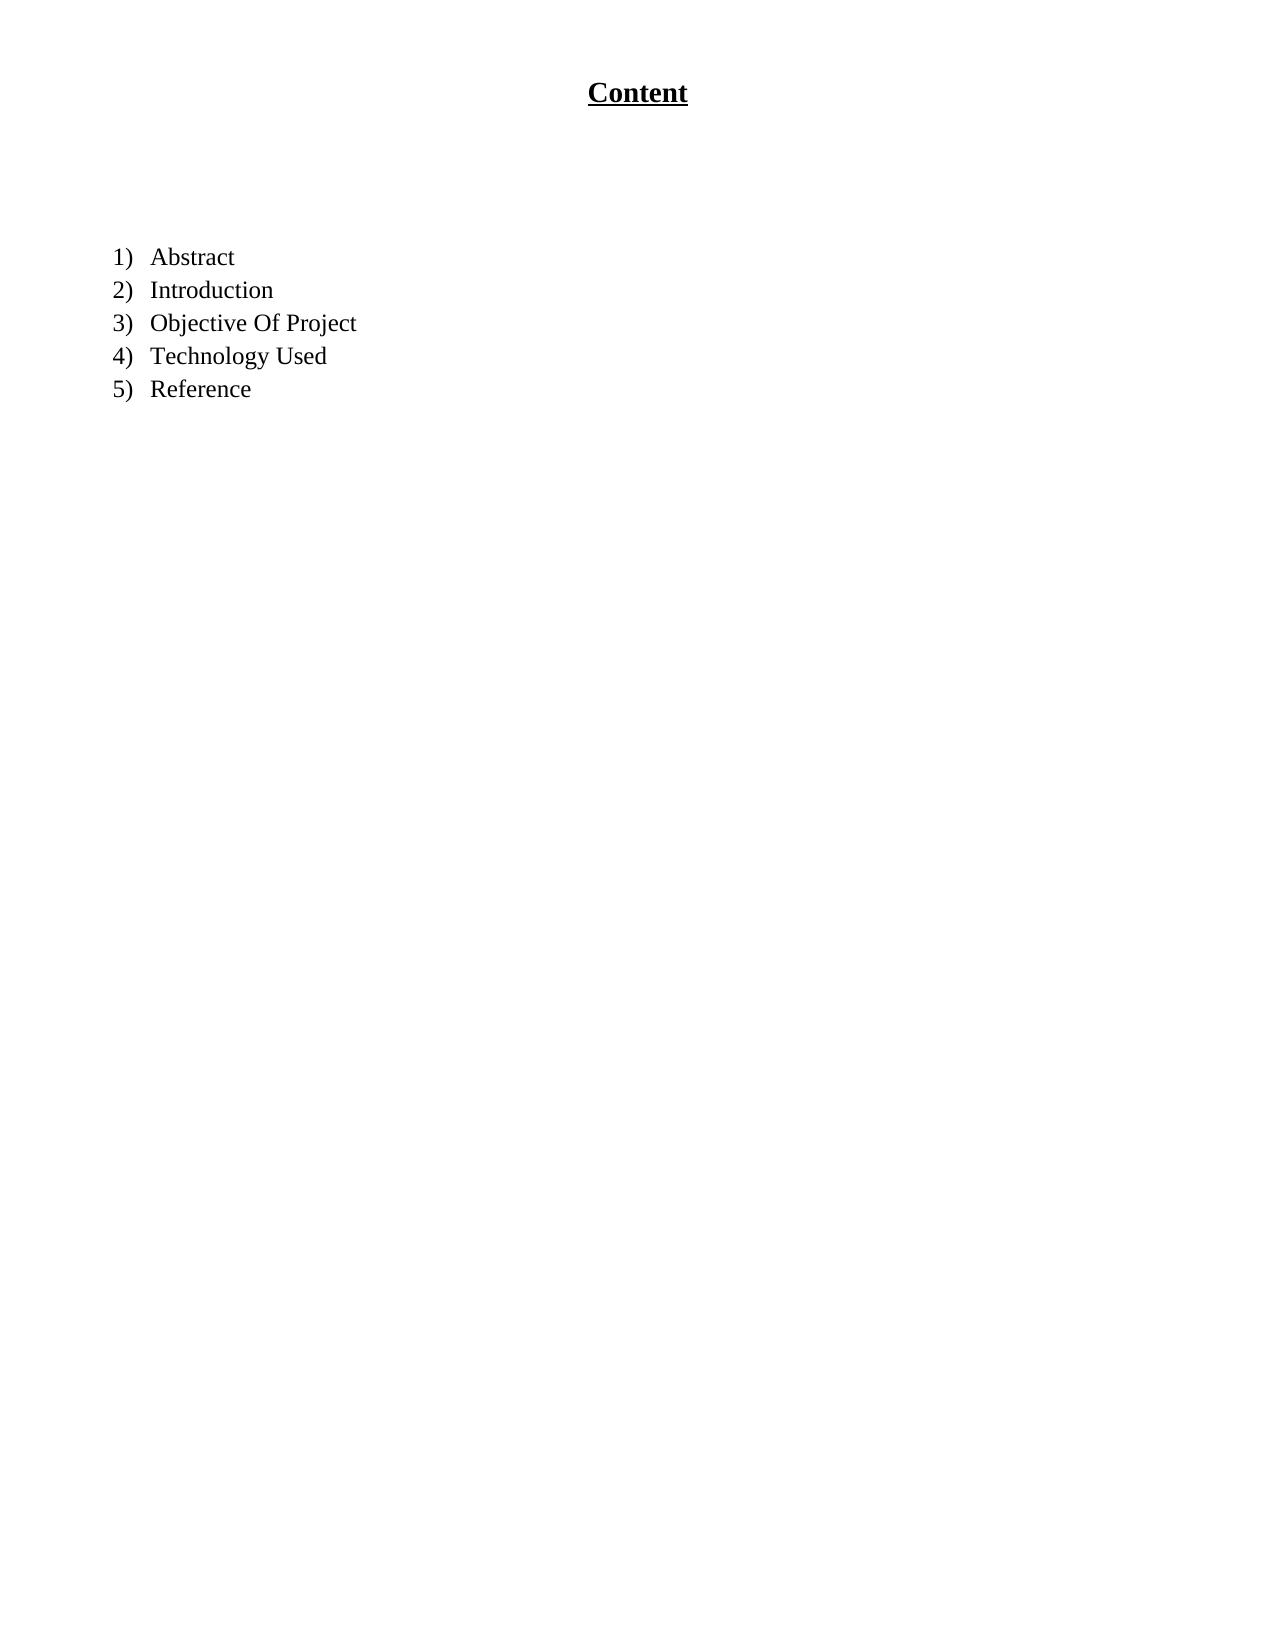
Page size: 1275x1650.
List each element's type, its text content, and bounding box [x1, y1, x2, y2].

list Technology Used [112, 341, 1200, 370]
list Objective Of Project [112, 308, 1200, 337]
list Reference [112, 374, 1200, 403]
list Introduction [112, 275, 1200, 304]
list Abstract [112, 242, 1200, 271]
text Content [75, 75, 1200, 108]
